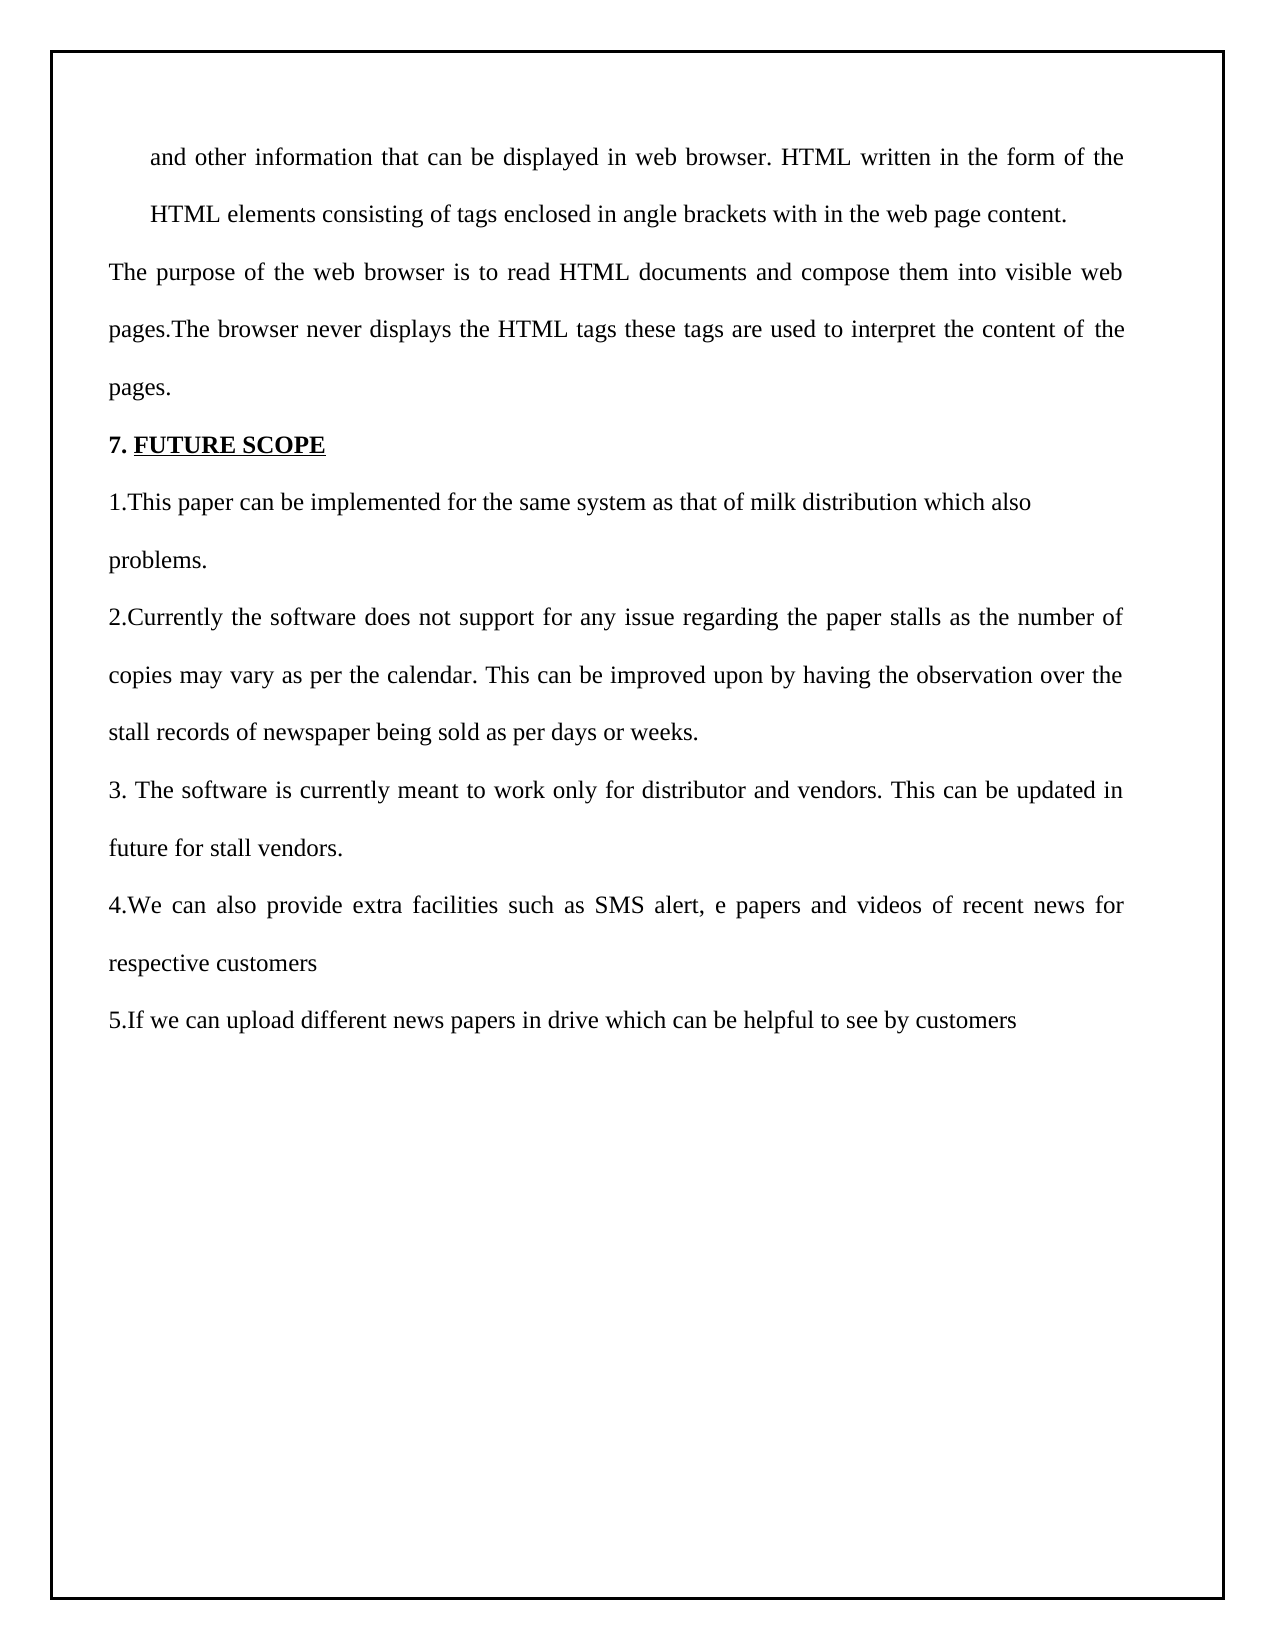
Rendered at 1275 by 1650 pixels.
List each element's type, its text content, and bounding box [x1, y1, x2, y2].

text The purpose of the web browser is to read HTML documents and compose them into visible web pages.The browser never displays the HTML tags these tags are used to interpret the content of the pages. [108, 257, 1125, 401]
text 4.We can also provide extra facilities such as SMS alert, e papers and videos of recent news for respective customers [108, 890, 1125, 976]
text problems. [108, 545, 1125, 574]
text 3. The software is currently meant to work only for distributor and vendors. This can be updated in future for stall vendors. [108, 775, 1125, 861]
text 7. FUTURE SCOPE [108, 430, 1125, 458]
text 2.Currently the software does not support for any issue regarding the paper stalls as the number of copies may vary as per the calendar. This can be improved upon by having the observation over the stall records of newspaper being sold as per days or weeks. [108, 602, 1125, 746]
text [150, 142, 1126, 228]
text 1.This paper can be implemented for the same system as that of milk distribution which also [108, 487, 1125, 516]
text 5.If we can upload different news papers in drive which can be helpful to see by customers [108, 1005, 1125, 1034]
